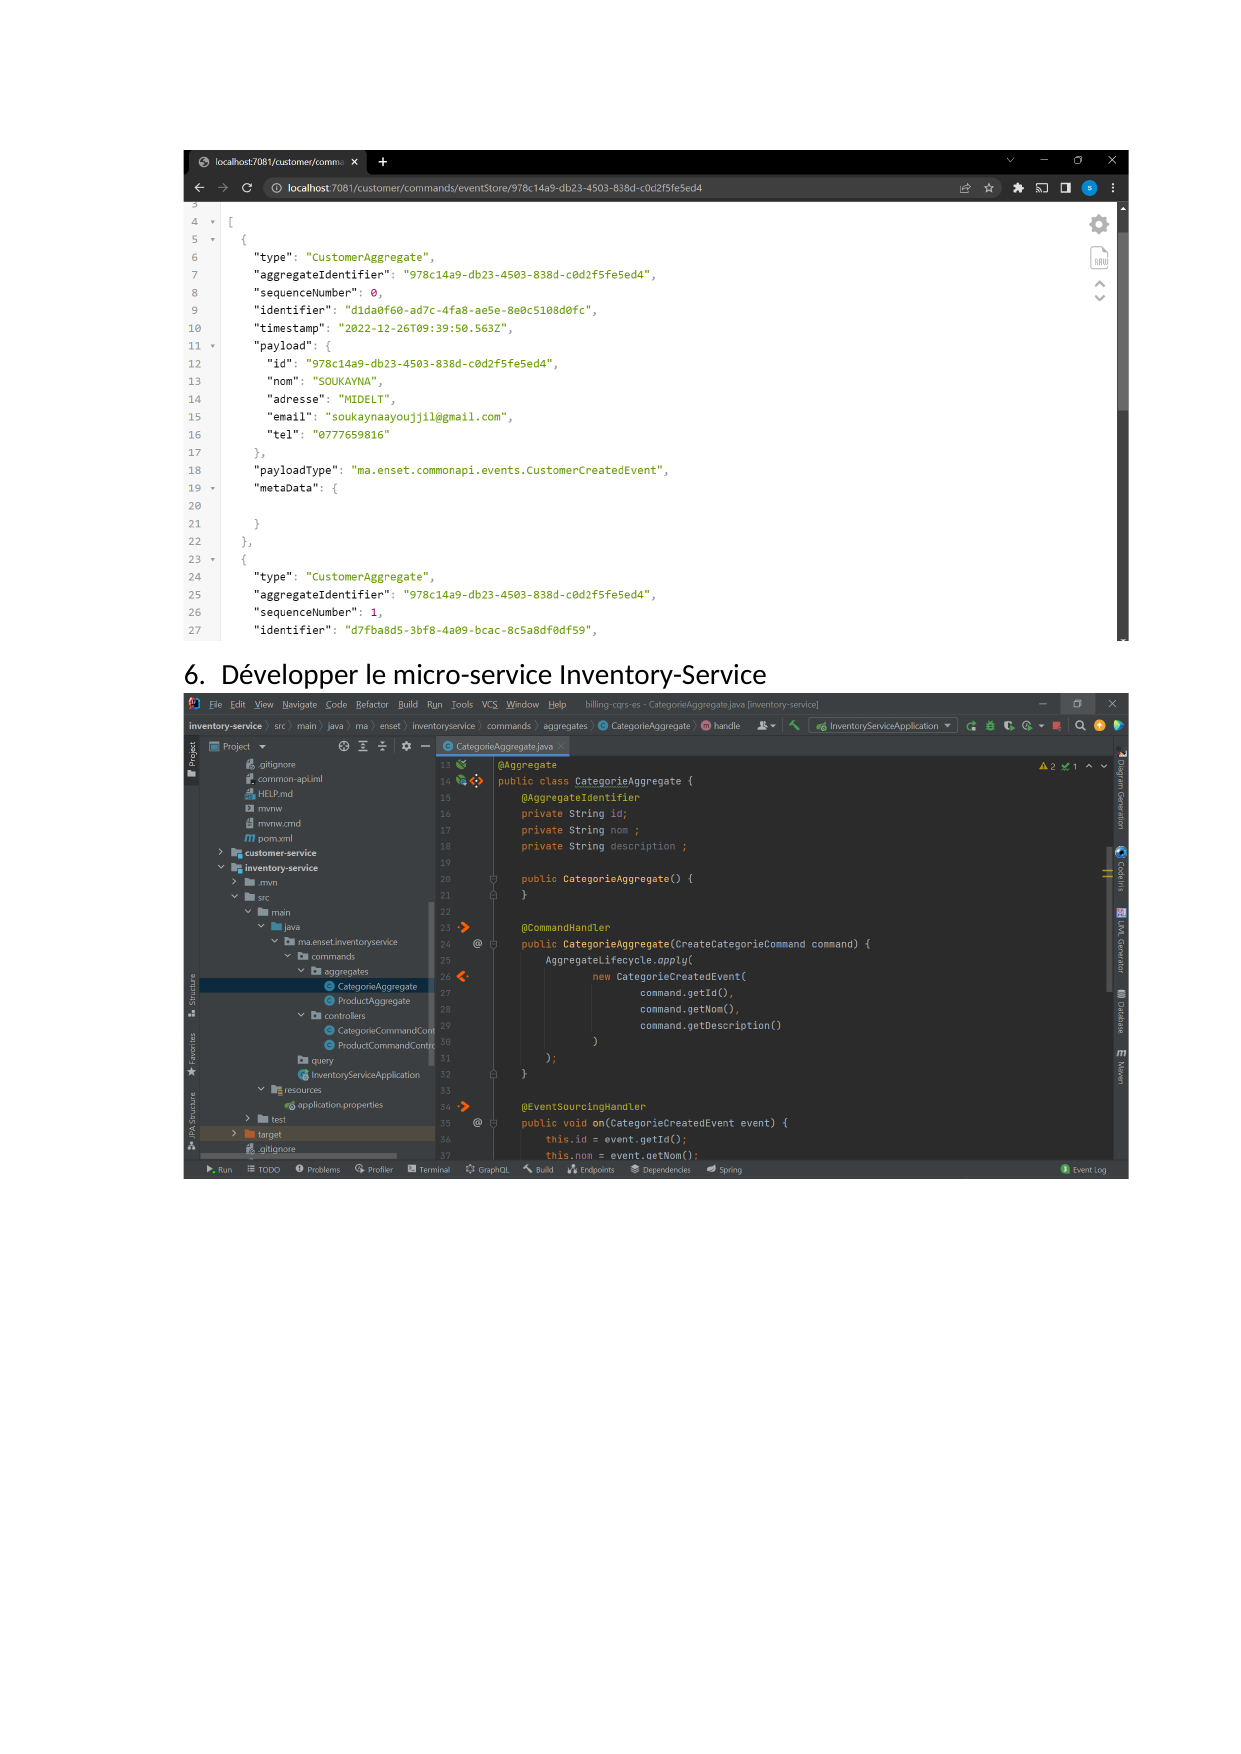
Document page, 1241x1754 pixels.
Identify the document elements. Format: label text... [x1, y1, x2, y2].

picture [183, 150, 1129, 641]
picture [183, 693, 1129, 1179]
list Développer le micro-service Inventory-Service [183, 656, 1093, 692]
